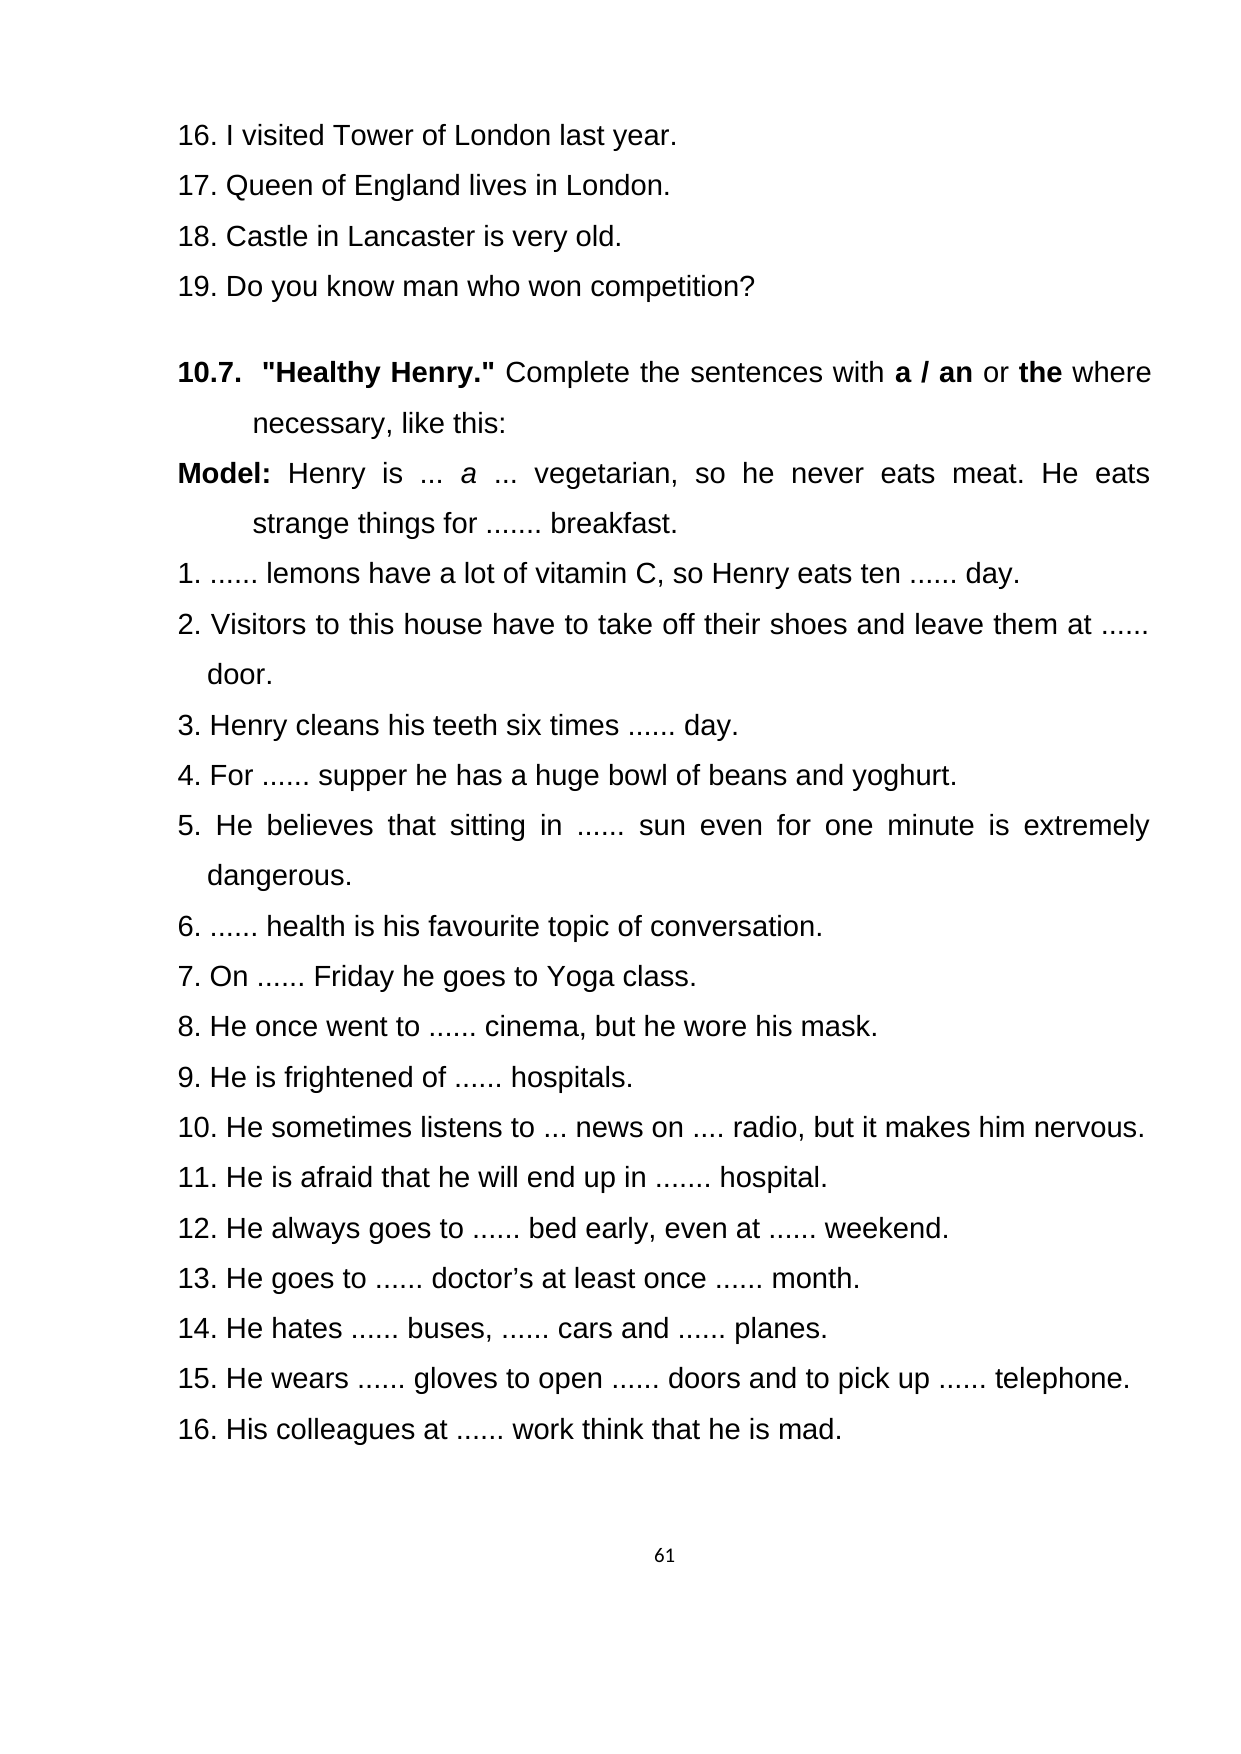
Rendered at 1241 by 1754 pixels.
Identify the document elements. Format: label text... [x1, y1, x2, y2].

text 9. He is frightened of ...... hospitals. [177, 1060, 1152, 1093]
text 16. His colleagues at ...... work think that he is mad. [177, 1412, 1152, 1445]
text 10. He sometimes listens to ... news on .... radio, but it makes him nervous. [177, 1110, 1152, 1143]
text 8. He once went to ...... cinema, but he wore his mask. [177, 1009, 1152, 1043]
text 2. Visitors to this house have to take off their shoes and leave them at ...... door. [177, 607, 1152, 691]
text 19. Do you know man who won competition? [177, 269, 1152, 303]
text 15. He wears ...... gloves to open ...... doors and to pick up ...... telephone. [177, 1362, 1152, 1395]
text 18. Castle in Lancaster is very old. [177, 219, 1152, 252]
text Model: Henry is ... a ... vegetarian, so he never eats meat. He eats strange things for ....... breakfast. [177, 456, 1152, 540]
text 1. ...... lemons have a lot of vitamin C, so Henry eats ten ...... day. [177, 557, 1152, 590]
text 6. ...... health is his favourite topic of conversation. [177, 909, 1152, 942]
text 16. I visited Tower of London last year. [177, 118, 1152, 152]
text 14. He hates ...... buses, ...... cars and ...... planes. [177, 1311, 1152, 1345]
text 3. Henry cleans his teeth six times ...... day. [177, 707, 1152, 741]
text 13. He goes to ...... doctor’s at least once ...... month. [177, 1261, 1152, 1294]
text 12. He always goes to ...... bed early, even at ...... weekend. [177, 1211, 1152, 1244]
text 7. On ...... Friday he goes to Yoga class. [177, 959, 1152, 993]
text 10.7. "Healthy Henry." Complete the sentences with a / an or the where necessary, like this: [177, 355, 1152, 439]
text 4. For ...... supper he has a huge bowl of beans and yoghurt. [177, 758, 1152, 791]
text 5. He believes that sitting in ...... sun even for one minute is extremely dangerous. [177, 808, 1152, 892]
text 11. He is afraid that he will end up in ....... hospital. [177, 1160, 1152, 1194]
text 17. Queen of England lives in London. [177, 168, 1152, 202]
